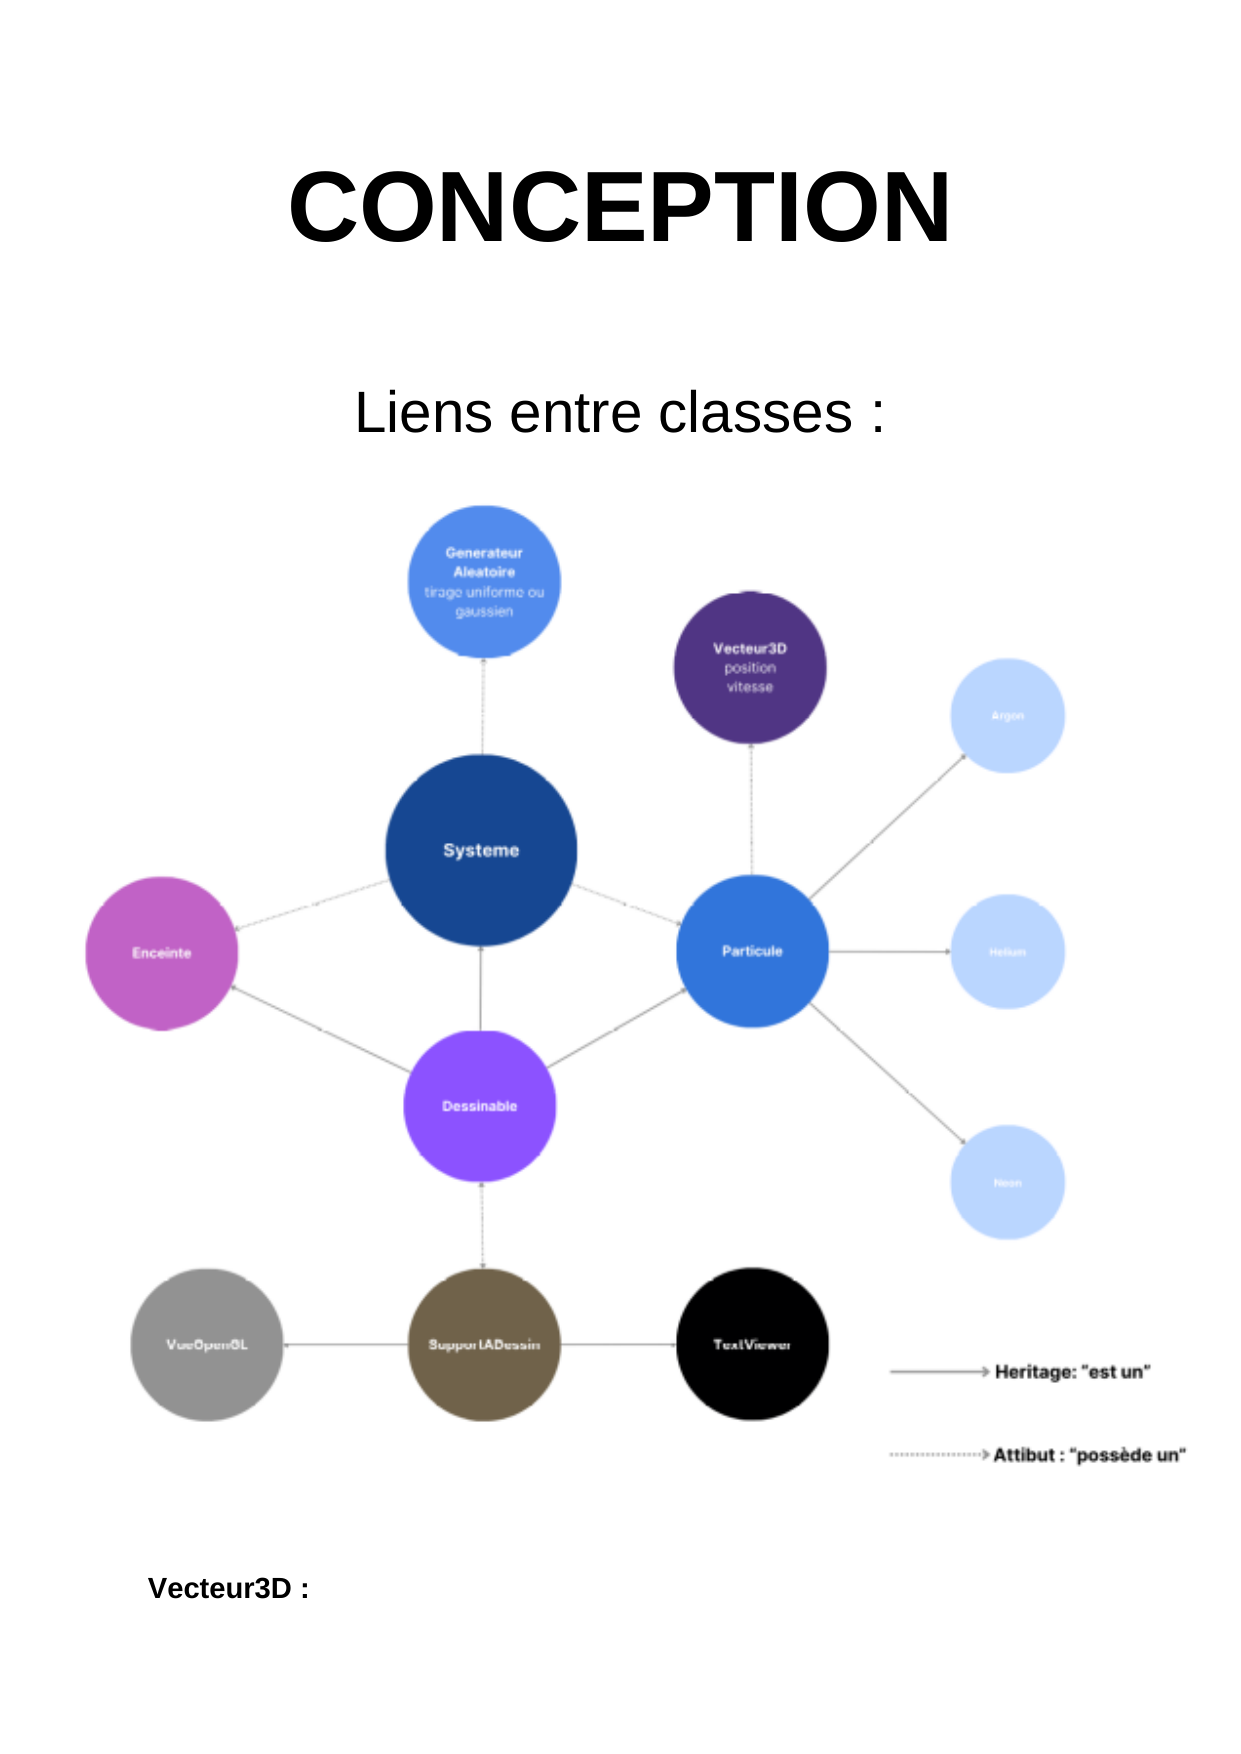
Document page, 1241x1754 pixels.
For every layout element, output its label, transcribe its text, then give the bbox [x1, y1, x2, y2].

picture [0, 498, 1241, 1474]
text Vecteur3D : [148, 1571, 1093, 1604]
text Liens entre classes : [148, 378, 1093, 445]
text CONCEPTION [148, 148, 1093, 263]
